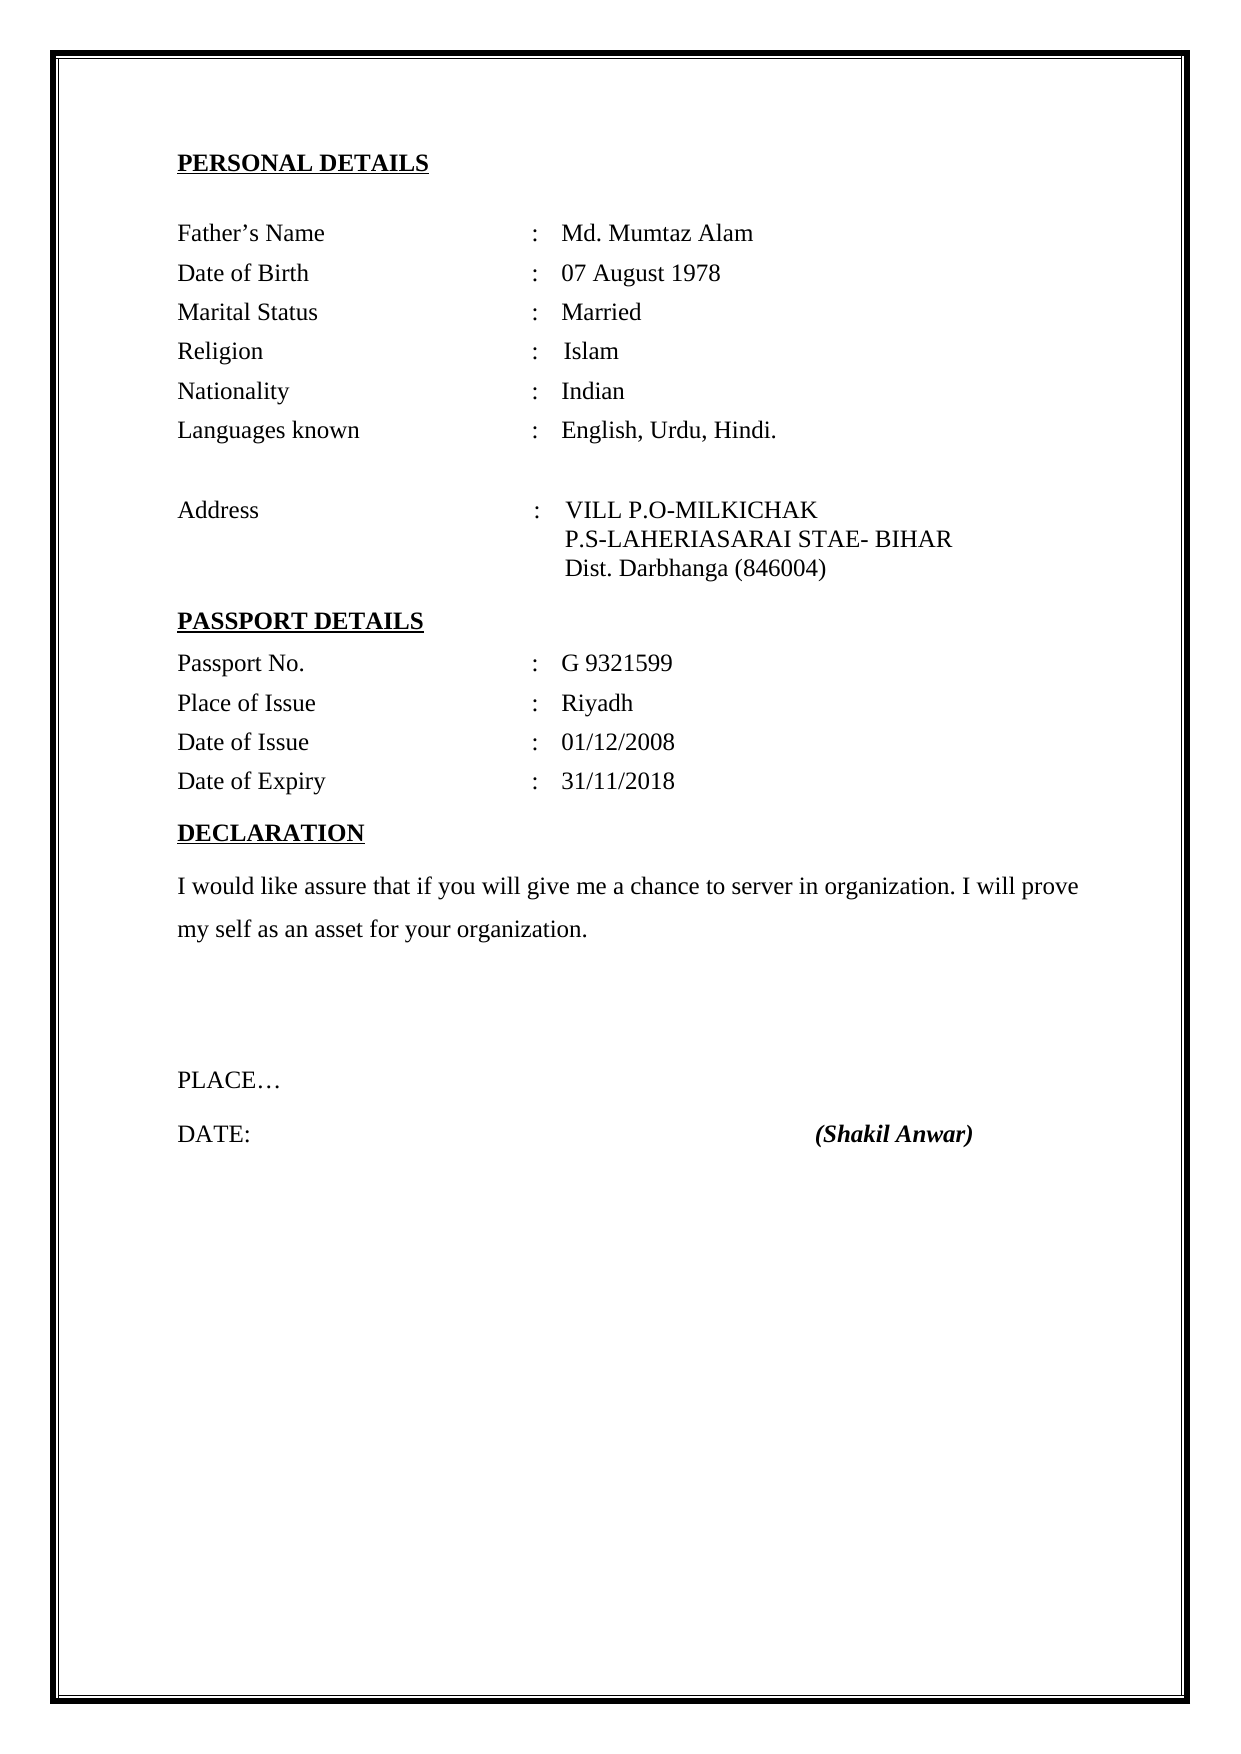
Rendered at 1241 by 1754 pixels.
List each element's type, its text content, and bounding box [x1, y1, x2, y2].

text Passport No. : G 9321599 [225, 660, 1098, 674]
text Languages known : English, Urdu, Hindi. [177, 427, 1098, 441]
text I would like assure that if you will give me a chance to server in organization. I will prove my self as an asset for your organization. [177, 871, 1098, 943]
text Father’s Name : Md. Mumtaz Alam [177, 230, 1098, 244]
text PASSPORT DETAILS [177, 606, 1098, 635]
text PLACE… [177, 1065, 1098, 1094]
text Religion : Islam [177, 348, 1098, 363]
text Marital Status : Married [177, 309, 1098, 323]
text Place of Issue : Riyadh [177, 699, 1098, 714]
text DATE: (Shakil Anwar) [177, 1119, 1098, 1148]
text Date of Issue : 01/12/2008 [177, 739, 1098, 753]
text DECLARATION [177, 818, 1098, 846]
text Date of Birth : 07 August 1978 [177, 269, 1098, 284]
text Date of Expiry : 31/11/2018 [289, 778, 1098, 793]
text PERSONAL DETAILS [177, 148, 1098, 176]
text Address : VILL P.O-MILKICHAK P.S-LAHERIASARAI STAE- BIHAR Dist. Darbhanga (846004) [177, 495, 1098, 581]
text Nationality : Indian [177, 388, 1098, 402]
text Date of Expiry : 31/11/2018 [177, 778, 287, 793]
